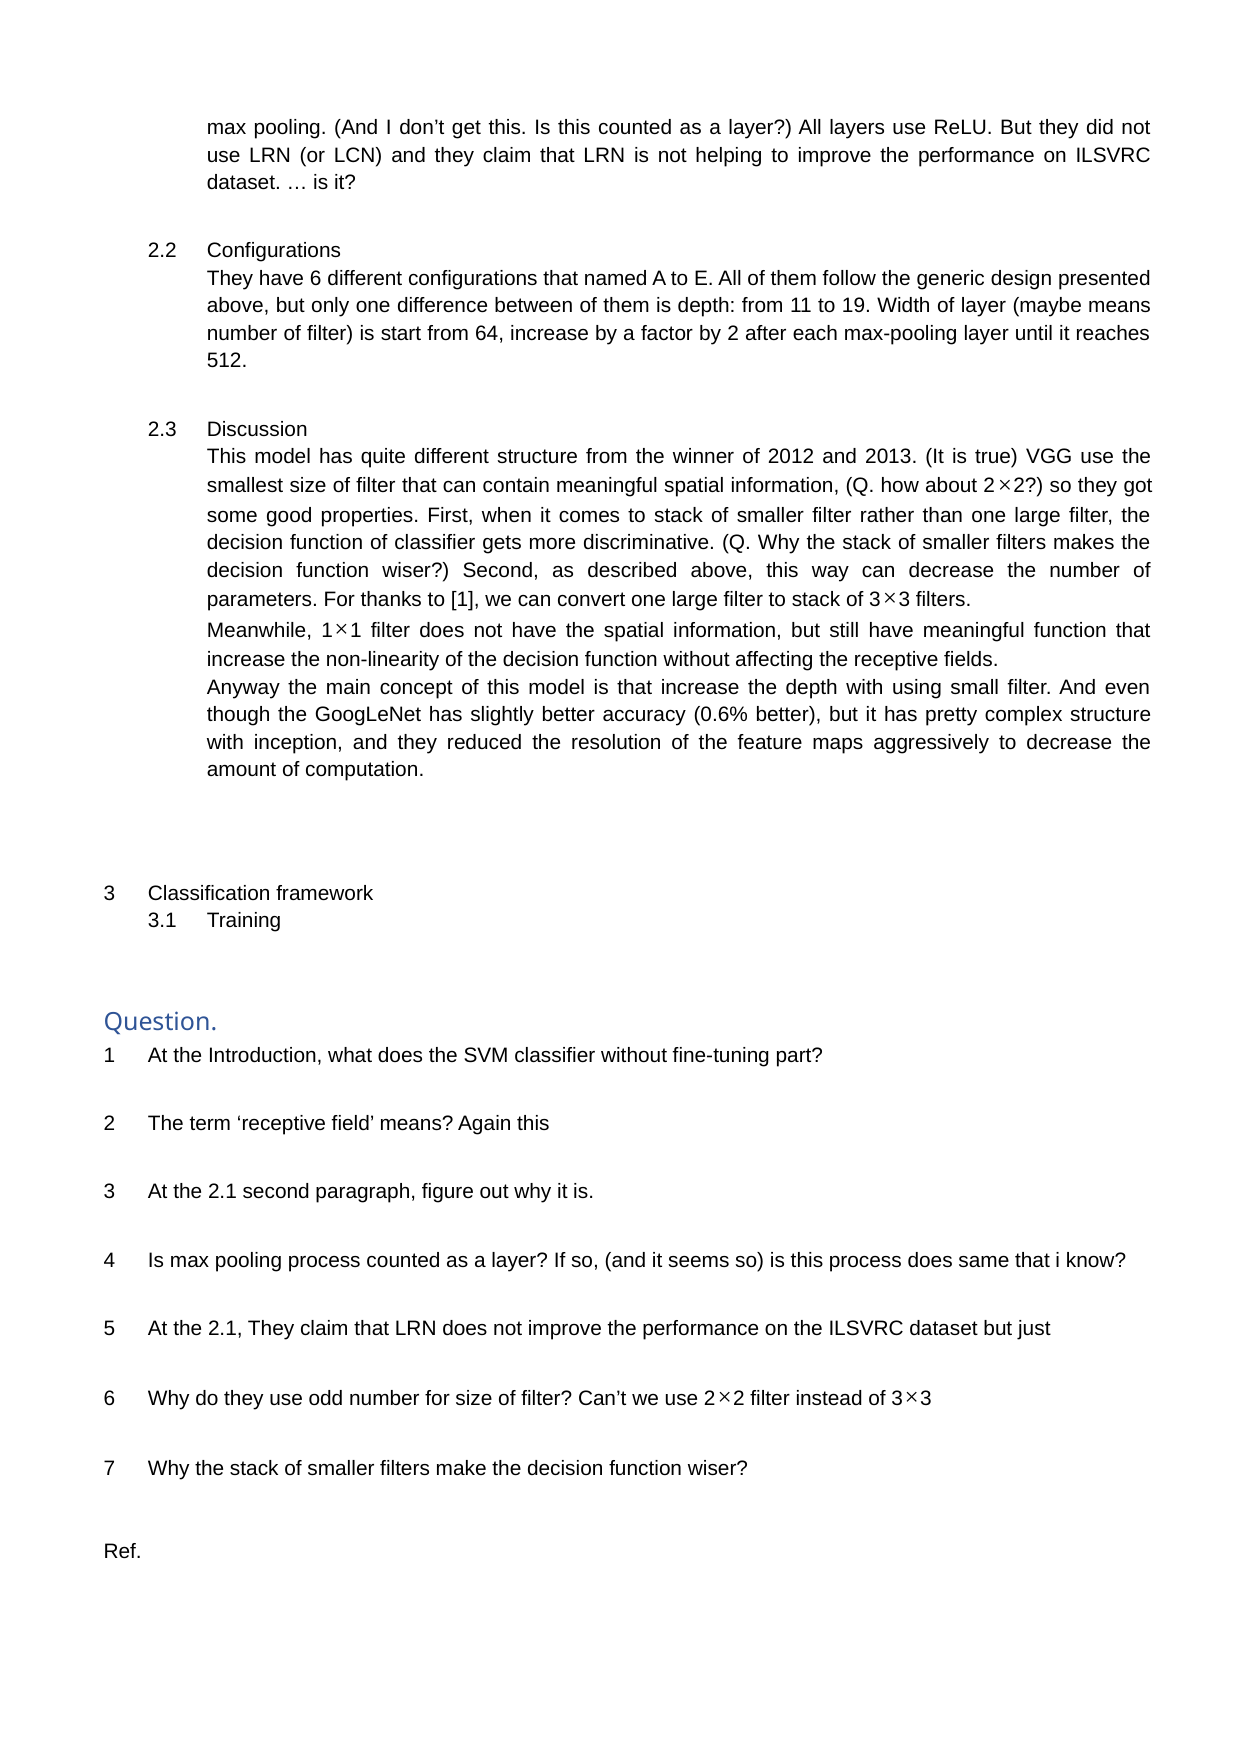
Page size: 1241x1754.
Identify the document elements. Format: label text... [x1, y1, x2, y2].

text Ref. [103, 1538, 1152, 1562]
list Classification framework [103, 881, 1152, 904]
list Discussion This model has quite different structure from the winner of 2012 and 2013. (It is true) VGG use the smallest size of filter that can contain meaningful spatial information, (Q. how about 22?) so they got some good properties. First, when it comes to stack of smaller filter rather than one large filter, the decision function of classifier gets more discriminative. (Q. Why the stack of smaller filters makes the decision function wiser?) Second, as described above, this way can decrease the number of parameters. For thanks to [1], we can convert one large filter to stack of 33 filters. Meanwhile, 11 filter does not have the spatial information, but still have meaningful function that increase the non-linearity of the decision function without affecting the receptive fields. Anyway the main concept of this model is that increase the depth with using small filter. And even though the GoogLeNet has slightly better accuracy (0.6% better), but it has pretty complex structure with inception, and they reduced the resolution of the feature maps aggressively to decrease the amount of computation. [148, 416, 1152, 875]
list At the 2.1 second paragraph, figure out why it is. [103, 1179, 1152, 1242]
list Configurations They have 6 different configurations that named A to E. All of them follow the generic design presented above, but only one difference between of them is depth: from 11 to 19. Width of layer (maybe means number of filter) is start from 64, increase by a factor by 2 after each max-pooling layer until it reaches 512. [148, 238, 1152, 411]
list Why do they use odd number for size of filter? Can’t we use 22 filter instead of 33 [103, 1384, 1152, 1451]
list Is max pooling process counted as a layer? If so, (and it seems so) is this process does same that i know? [103, 1248, 1152, 1311]
list Training [148, 908, 1152, 932]
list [148, 115, 1152, 233]
list Why the stack of smaller filters make the decision function wiser? [103, 1456, 1152, 1480]
list At the 2.1, They claim that LRN does not improve the performance on the ILSVRC dataset but just [103, 1316, 1152, 1379]
list At the Introduction, what does the SVM classifier without fine-tuning part? [103, 1043, 1152, 1106]
list The term ‘receptive field’ means? Again this [103, 1111, 1152, 1174]
text Question. [103, 1004, 1152, 1038]
